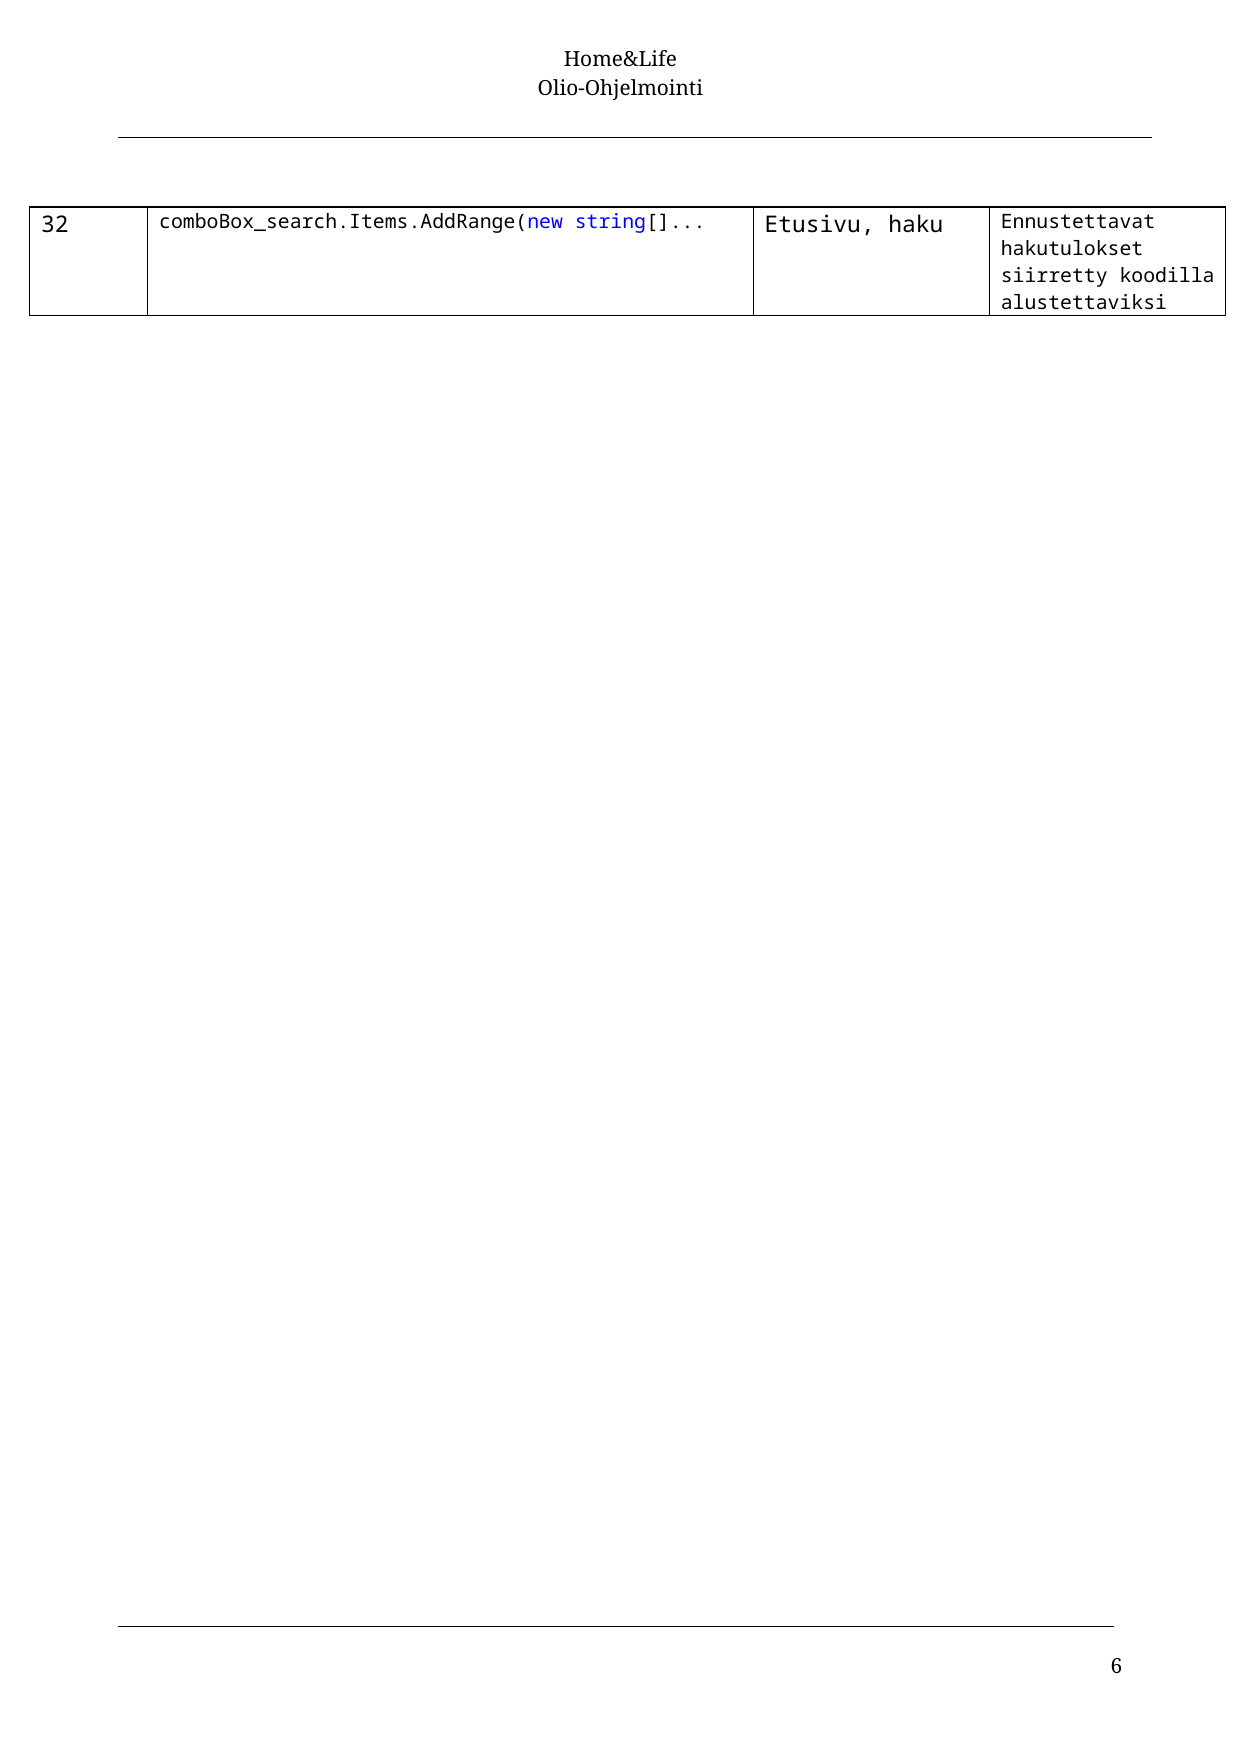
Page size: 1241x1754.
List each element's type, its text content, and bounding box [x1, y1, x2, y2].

table_cell Ennustettavat hakutulokset siirretty koodilla alustettaviksi [990, 208, 1225, 315]
table_cell Etusivu, haku [754, 208, 989, 315]
table_cell 32 [30, 208, 147, 315]
table_cell comboBox_search.Items.AddRange(new string[]... [148, 208, 753, 315]
